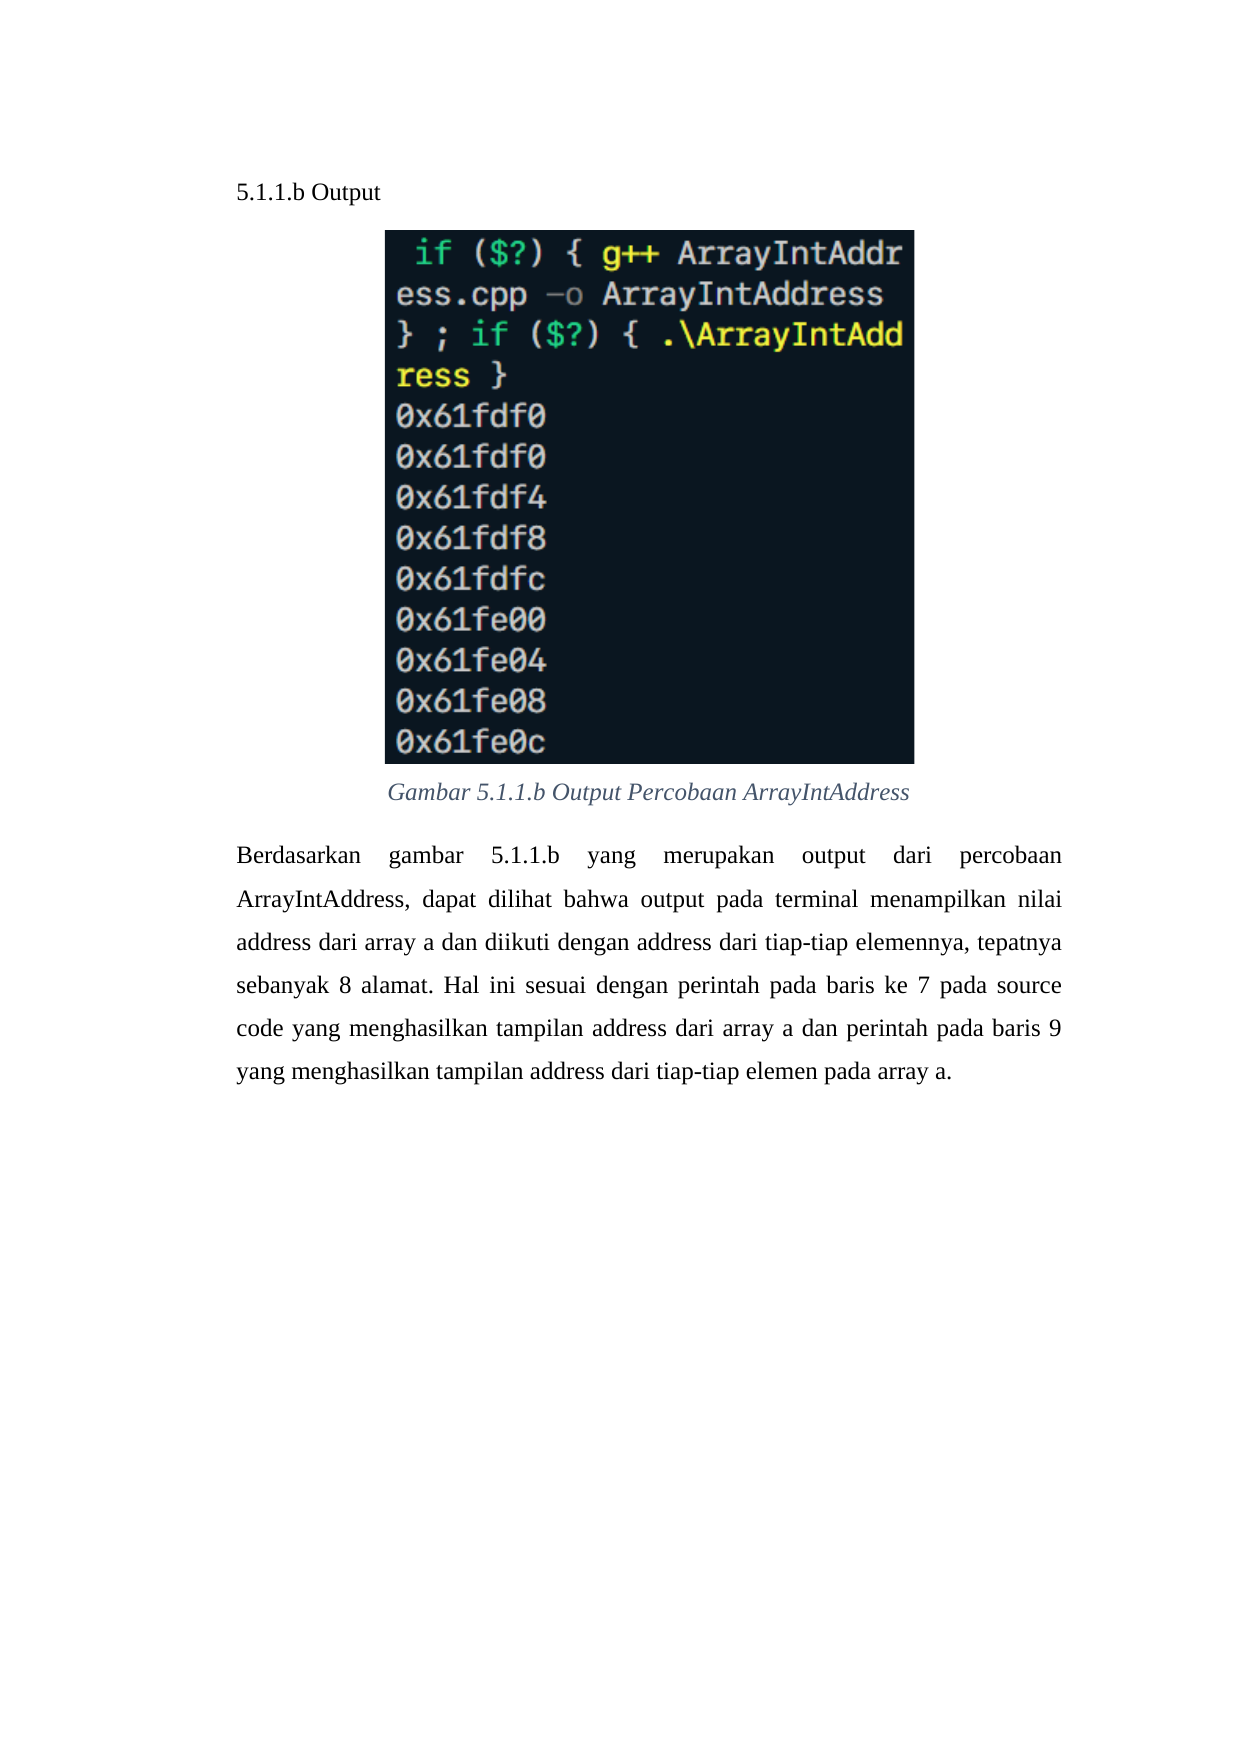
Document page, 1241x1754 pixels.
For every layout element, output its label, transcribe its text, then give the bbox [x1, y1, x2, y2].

picture [384, 230, 915, 764]
text Gambar 5.1.1.b Output Percobaan ArrayIntAddress [236, 777, 1063, 805]
list Berdasarkan gambar 5.1.1.b yang merupakan output dari percobaan ArrayIntAddress, dapat dilihat bahwa output pada terminal menampilkan nilai address dari array a dan diikuti dengan address dari tiap-tiap elemennya, tepatnya sebanyak 8 alamat. Hal ini sesuai dengan perintah pada baris ke 7 pada source code yang menghasilkan tampilan address dari array a dan perintah pada baris 9 yang menghasilkan tampilan address dari tiap-tiap elemen pada array a. [236, 841, 1063, 1085]
list 5.1.1.b Output [236, 177, 1063, 206]
